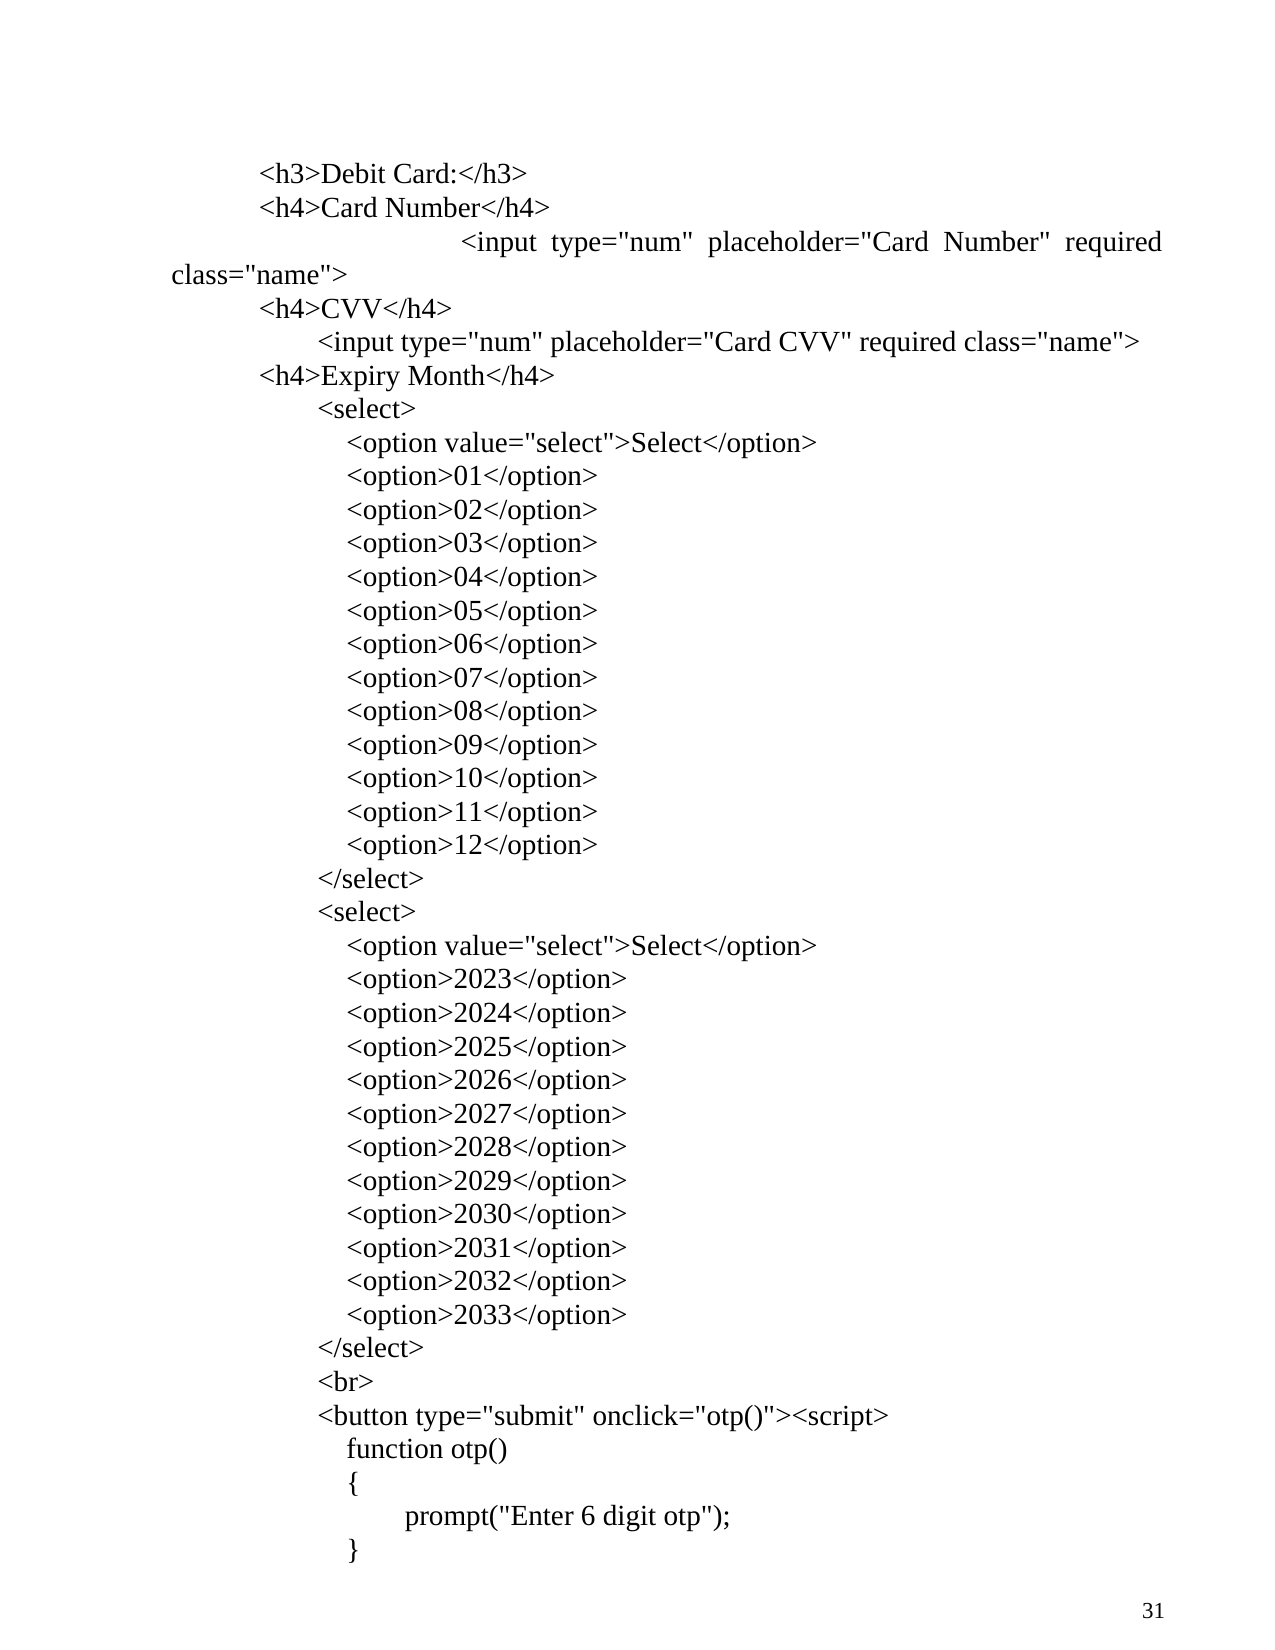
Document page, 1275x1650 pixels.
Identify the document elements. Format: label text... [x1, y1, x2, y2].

text prompt("Enter 6 digit otp"); [171, 1498, 1164, 1532]
text <option>05</option> [171, 593, 1164, 626]
text <option>04</option> [171, 559, 1164, 593]
text <h3>Debit Card:</h3> [171, 157, 1164, 190]
text <option>2024</option> [171, 995, 1164, 1029]
text function otp() [171, 1431, 1164, 1465]
text <option>07</option> [171, 660, 1164, 693]
text <select> [171, 391, 1164, 425]
text <input type="num" placeholder="Card Number" required class="name"> [171, 224, 1164, 291]
text </select> [171, 1331, 1164, 1364]
text <option>06</option> [171, 626, 1164, 660]
text <h4>CVV</h4> [171, 291, 1164, 324]
text <option>02</option> [171, 492, 1164, 526]
text } [171, 1532, 1164, 1565]
text <option>10</option> [171, 760, 1164, 794]
text <option>12</option> [171, 827, 1164, 861]
text { [171, 1465, 1164, 1498]
text <option>2029</option> [171, 1163, 1164, 1196]
text <option>01</option> [171, 458, 1164, 492]
text </select> [171, 861, 1164, 894]
text <option>2023</option> [171, 962, 1164, 995]
text <option>08</option> [171, 693, 1164, 727]
text <option>11</option> [171, 794, 1164, 827]
text <option>2033</option> [171, 1297, 1164, 1331]
text <option>2026</option> [171, 1062, 1164, 1096]
text <option>09</option> [171, 727, 1164, 760]
text <option value="select">Select</option> [171, 425, 1164, 458]
text <input type="num" placeholder="Card CVV" required class="name"> [171, 324, 1164, 358]
text <select> [171, 894, 1164, 928]
text <button type="submit" onclick="otp()"><script> [171, 1398, 1164, 1431]
text <option>2032</option> [171, 1263, 1164, 1297]
text <option>2028</option> [171, 1129, 1164, 1163]
text <option>03</option> [171, 526, 1164, 559]
text <option>2030</option> [171, 1196, 1164, 1230]
text <br> [171, 1364, 1164, 1398]
text <h4>Card Number</h4> [171, 190, 1164, 224]
text <option>2031</option> [171, 1230, 1164, 1263]
text <h4>Expiry Month</h4> [171, 358, 1164, 391]
text <option value="select">Select</option> [171, 928, 1164, 962]
text <option>2027</option> [171, 1096, 1164, 1129]
text <option>2025</option> [171, 1029, 1164, 1062]
